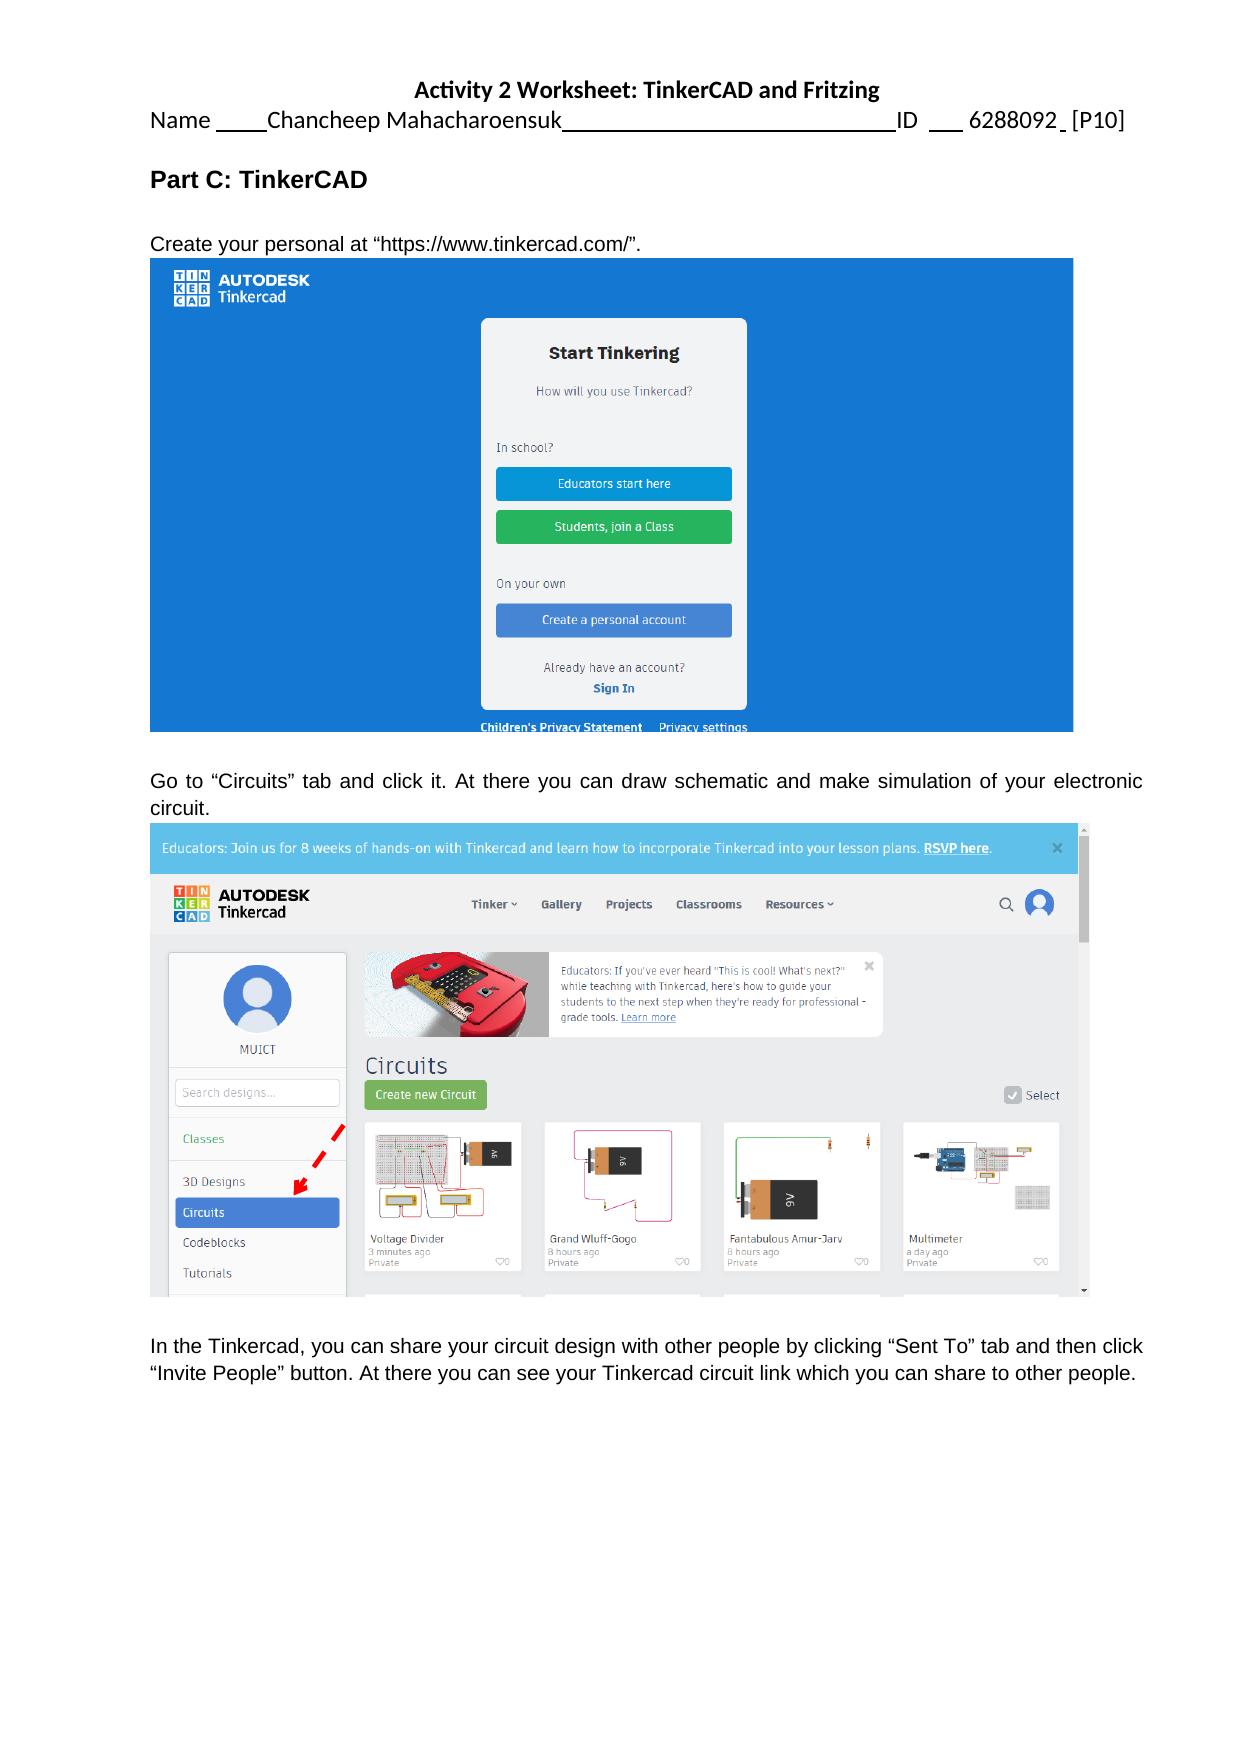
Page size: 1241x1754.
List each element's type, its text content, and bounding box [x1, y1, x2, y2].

text Part C: TinkerCAD [150, 165, 1144, 194]
picture [150, 823, 1090, 1297]
text In the Tinkercad, you can share your circuit design with other people by clicking “Sent To” tab and then click “Invite People” button. At there you can see your Tinkercad circuit link which you can share to other people. [150, 1334, 1144, 1385]
text Create your personal at “https://www.tinkercad.com/”. [150, 231, 1144, 255]
text Go to “Circuits” tab and click it. At there you can draw schematic and make simulation of your electronic circuit. [150, 769, 1144, 820]
picture [150, 258, 1074, 732]
